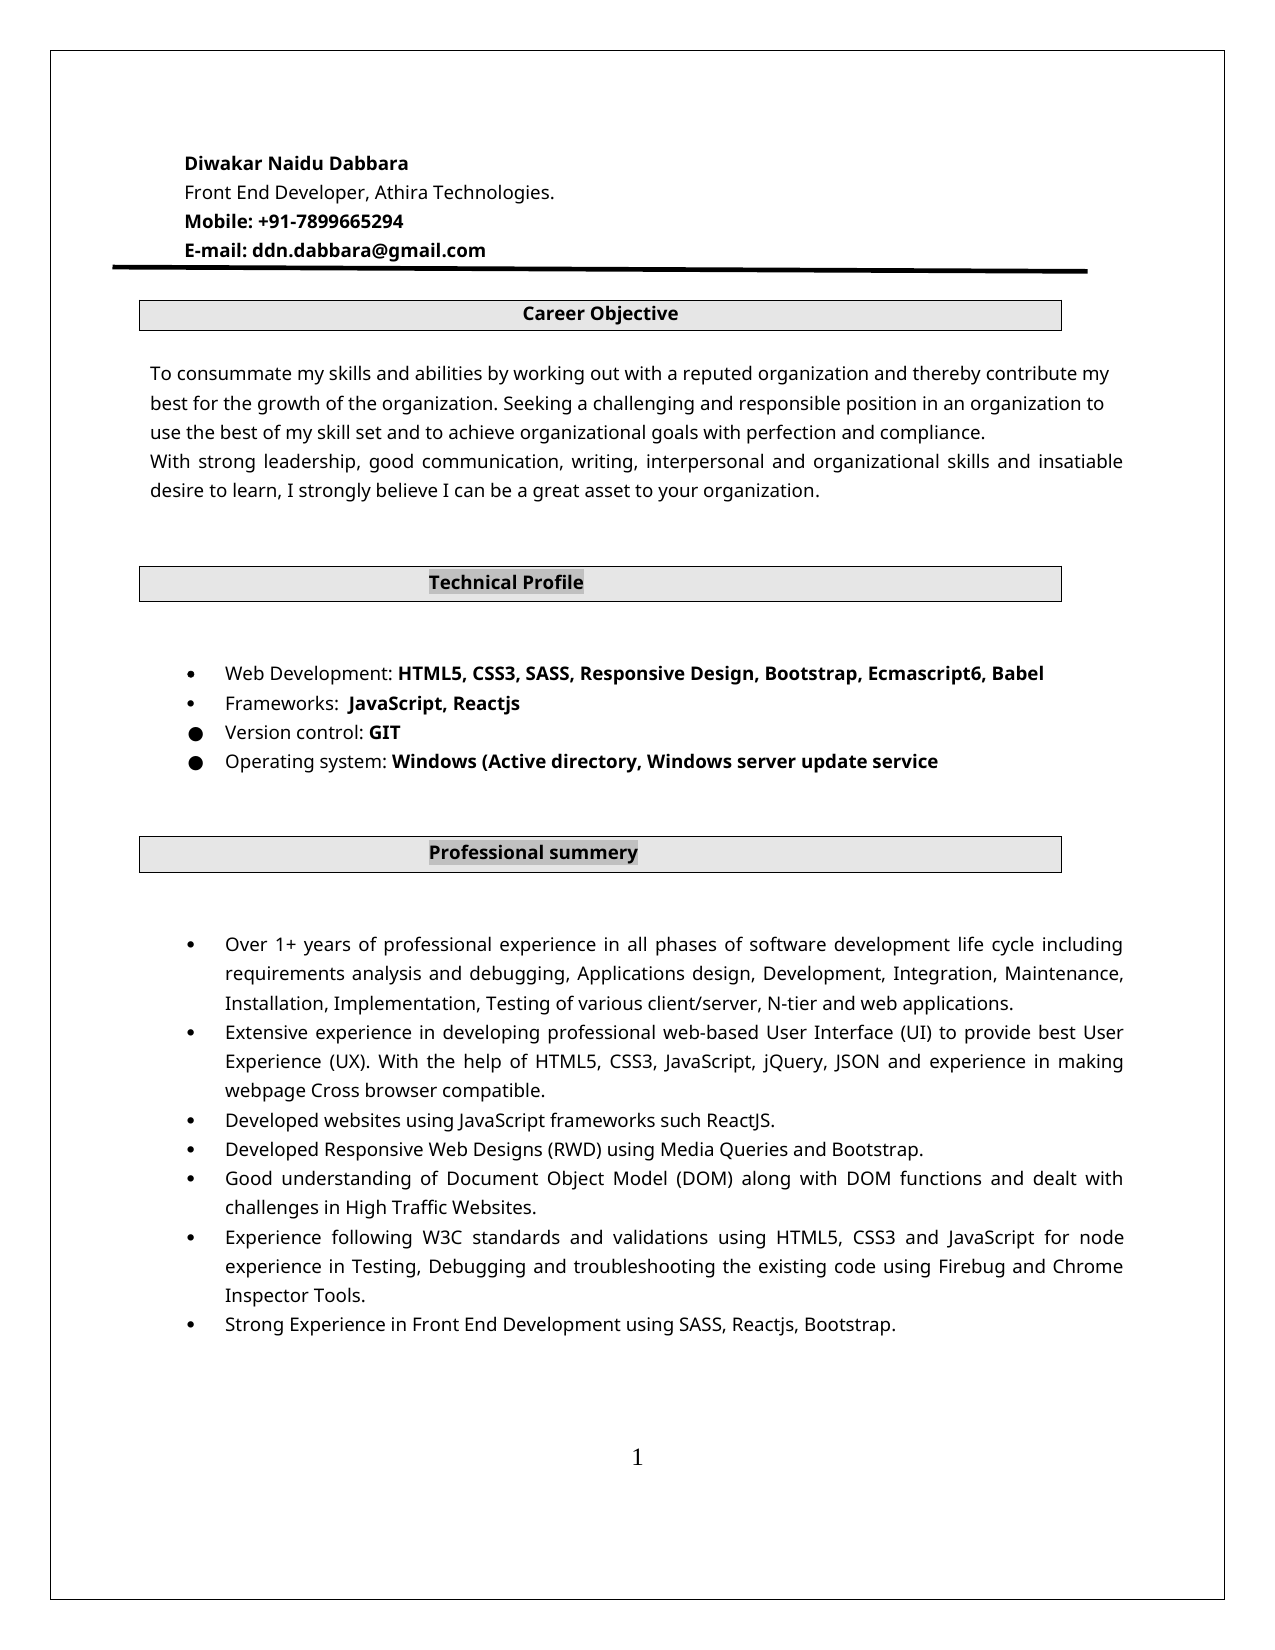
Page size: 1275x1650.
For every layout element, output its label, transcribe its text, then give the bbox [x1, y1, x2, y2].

list Strong Experience in Front End Development using SASS, Reactjs, Bootstrap. [187, 1312, 1125, 1337]
list Experience following W3C standards and validations using HTML5, CSS3 and JavaScript for node experience in Testing, Debugging and troubleshooting the existing code using Firebug and Chrome Inspector Tools. [187, 1224, 1125, 1308]
list Developed Responsive Web Designs (RWD) using Media Queries and Bootstrap. [187, 1136, 1125, 1162]
text To consummate my skills and abilities by working out with a reputed organization and thereby contribute my best for the growth of the organization. Seeking a challenging and responsible position in an organization to use the best of my skill set and to achieve organizational goals with perfection and compliance. [150, 361, 1125, 445]
title E-mail: ddn.dabbara@gmail.com [56, 238, 1219, 263]
text With strong leadership, good communication, writing, interpersonal and organizational skills and insatiable desire to learn, I strongly believe I can be a great asset to your organization. [150, 448, 1125, 503]
list Frameworks: JavaScript, Reactjs [187, 690, 1125, 715]
list Extensive experience in developing professional web-based User Interface (UI) to provide best User Experience (UX). With the help of HTML5, CSS3, JavaScript, jQuery, JSON and experience in making webpage Cross browser compatible. [187, 1019, 1125, 1103]
list Good understanding of Document Object Model (DOM) along with DOM functions and dealt with challenges in High Traffic Websites. [187, 1165, 1125, 1220]
table_header Career Objective [140, 301, 1061, 330]
table_header Technical Profile [140, 567, 1061, 601]
list Over 1+ years of professional experience in all phases of software development life cycle including requirements analysis and debugging, Applications design, Development, Integration, Maintenance, Installation, Implementation, Testing of various client/server, N-tier and web applications. [187, 931, 1125, 1015]
list Web Development: HTML5, CSS3, SASS, Responsive Design, Bootstrap, Ecmascript6, Babel [187, 661, 1125, 686]
list Developed websites using JavaScript frameworks such ReactJS. [187, 1107, 1125, 1132]
list Operating system: Windows (Active directory, Windows server update service [187, 748, 1125, 774]
list Version control: GIT [187, 719, 1125, 745]
table_header Professional summery [140, 837, 1061, 872]
title Mobile: +91-7899665294 [56, 208, 1219, 234]
text Front End Developer, Athira Technologies. [150, 179, 1125, 205]
title Diwakar Naidu Dabbara [150, 150, 1219, 176]
